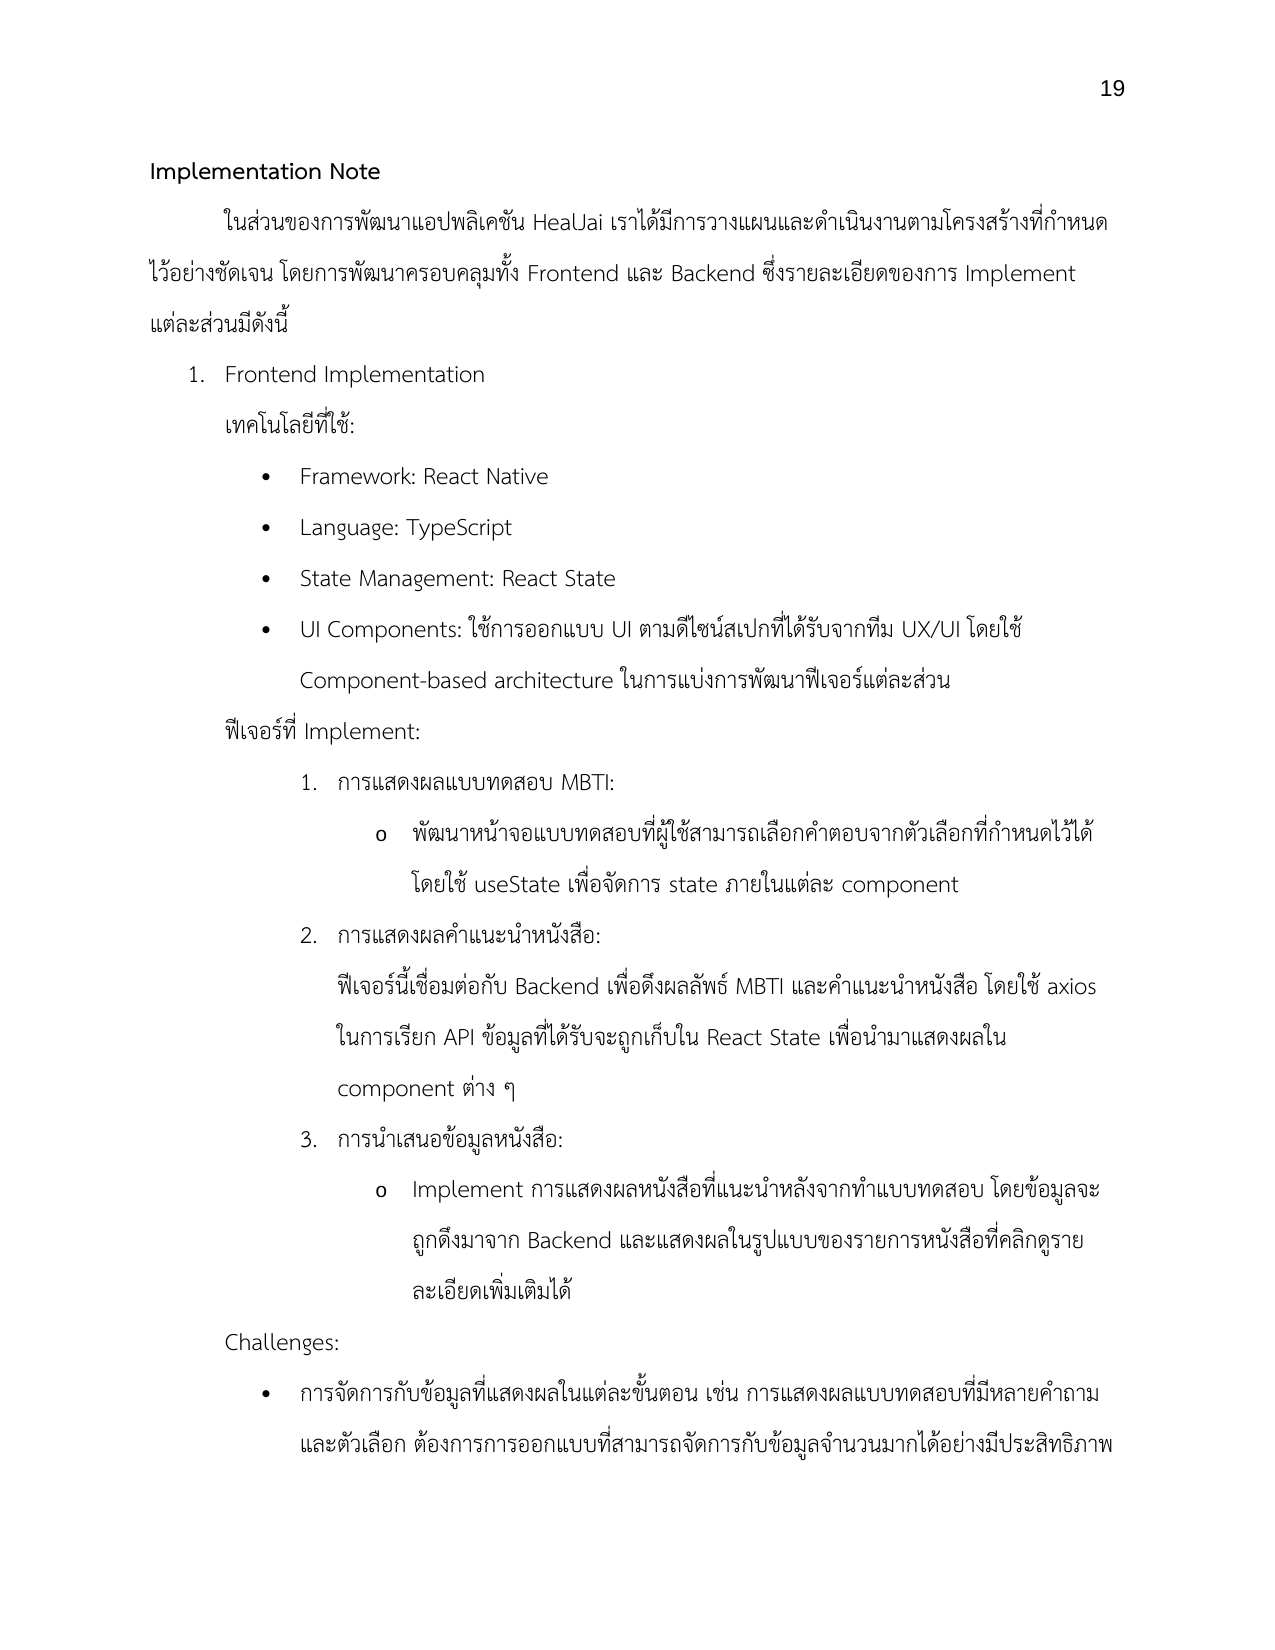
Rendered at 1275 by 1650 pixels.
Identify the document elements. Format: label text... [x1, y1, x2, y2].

text Implementation Note [150, 150, 1125, 194]
list การแสดงผลคำแนะนำหนังสือ: [300, 914, 1125, 958]
list Implement การแสดงผลหนังสือที่แนะนำหลังจากทำแบบทดสอบ โดยข้อมูลจะถูกดึงมาจาก Backend และแสดงผลในรูปแบบของรายการหนังสือที่คลิกดูรายละเอียดเพิ่มเติมได้ [375, 1169, 1125, 1315]
list การแสดงผลแบบทดสอบ MBTI: [300, 761, 1125, 806]
list Framework: React Native [262, 456, 1125, 500]
text Challenges: [150, 1322, 1125, 1366]
text ฟีเจอร์ที่ Implement: [150, 710, 1125, 755]
text เทคโนโลยีที่ใช้: [150, 405, 1125, 449]
text ในส่วนของการพัฒนาแอปพลิเคชัน HealJai เราได้มีการวางแผนและดำเนินงานตามโครงสร้างที่กำหนดไว้อย่างชัดเจน โดยการพัฒนาครอบคลุมทั้ง Frontend และ Backend ซึ่งรายละเอียดของการ Implement แต่ละส่วนมีดังนี้ [150, 201, 1125, 347]
text ฟีเจอร์นี้เชื่อมต่อกับ Backend เพื่อดึงผลลัพธ์ MBTI และคำแนะนำหนังสือ โดยใช้ axios ในการเรียก API ข้อมูลที่ได้รับจะถูกเก็บใน React State เพื่อนำมาแสดงผลใน component ต่าง ๆ [337, 965, 1125, 1111]
list การนำเสนอข้อมูลหนังสือ: [300, 1118, 1125, 1162]
list พัฒนาหน้าจอแบบทดสอบที่ผู้ใช้สามารถเลือกคำตอบจากตัวเลือกที่กำหนดไว้ได้ โดยใช้ useState เพื่อจัดการ state ภายในแต่ละ component [375, 812, 1125, 907]
list Language: TypeScript [262, 507, 1125, 551]
list State Management: React State [262, 557, 1125, 602]
list Frontend Implementation [187, 354, 1125, 398]
list การจัดการกับข้อมูลที่แสดงผลในแต่ละขั้นตอน เช่น การแสดงผลแบบทดสอบที่มีหลายคำถามและตัวเลือก ต้องการการออกแบบที่สามารถจัดการกับข้อมูลจำนวนมากได้อย่างมีประสิทธิภาพ [262, 1372, 1125, 1468]
list UI Components: ใช้การออกแบบ UI ตามดีไซน์สเปกที่ได้รับจากทีม UX/UI โดยใช้ Component-based architecture ในการแบ่งการพัฒนาฟีเจอร์แต่ละส่วน [262, 608, 1125, 704]
